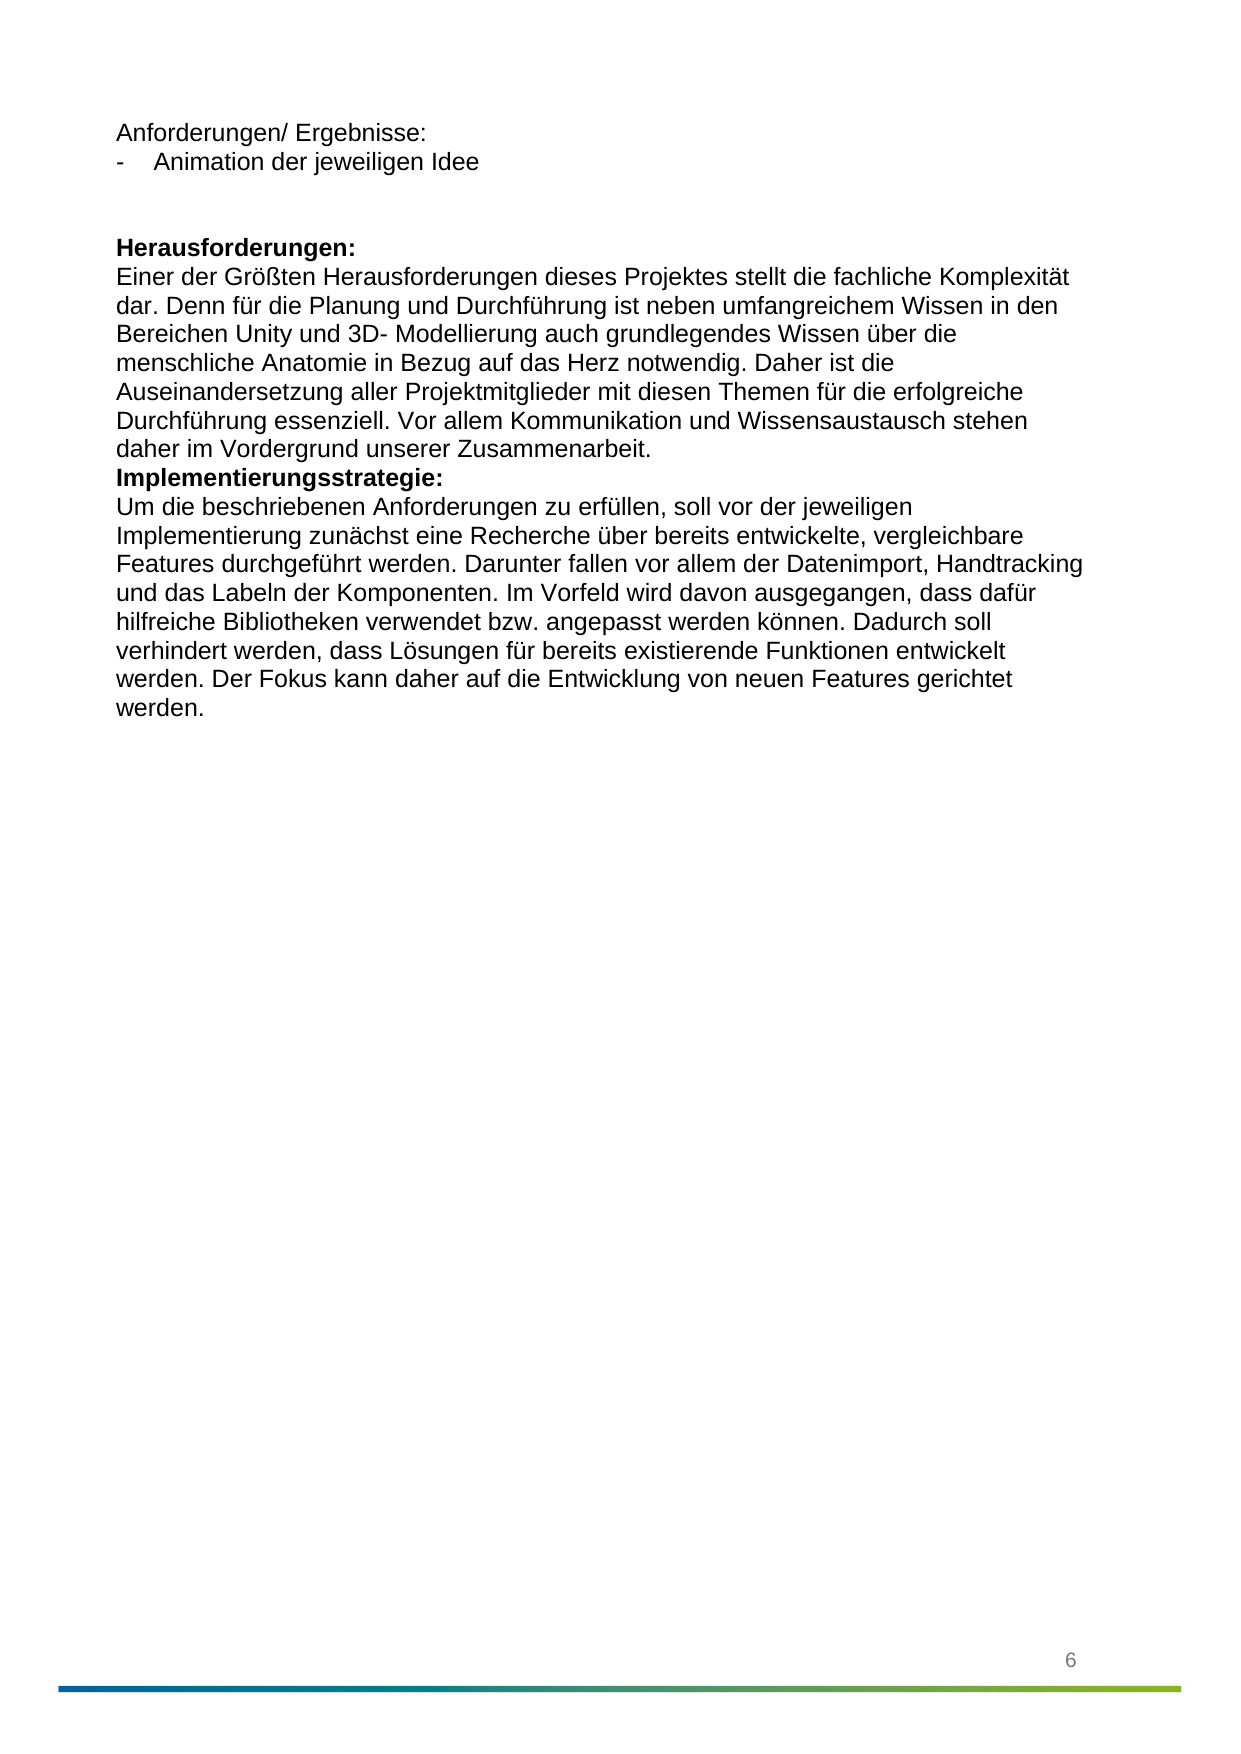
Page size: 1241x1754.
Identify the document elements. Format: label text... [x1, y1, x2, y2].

text Um die beschriebenen Anforderungen zu erfüllen, soll vor der jeweiligen Implementierung zunächst eine Recherche über bereits entwickelte, vergleichbare Features durchgeführt werden. Darunter fallen vor allem der Datenimport, Handtracking und das Labeln der Komponenten. Im Vorfeld wird davon ausgegangen, dass dafür hilfreiche Bibliotheken verwendet bzw. angepasst werden können. Dadurch soll verhindert werden, dass Lösungen für bereits existierende Funktionen entwickelt werden. Der Fokus kann daher auf die Entwicklung von neuen Features gerichtet werden. [116, 492, 1093, 722]
text Herausforderungen: [116, 233, 1093, 262]
picture [0, 1680, 1239, 1752]
text Implementierungsstrategie: [116, 463, 1093, 492]
text Einer der Größten Herausforderungen dieses Projektes stellt die fachliche Komplexität dar. Denn für die Planung und Durchführung ist neben umfangreichem Wissen in den Bereichen Unity und 3D- Modellierung auch grundlegendes Wissen über die menschliche Anatomie in Bezug auf das Herz notwendig. Daher ist die Auseinandersetzung aller Projektmitglieder mit diesen Themen für die erfolgreiche Durchführung essenziell. Vor allem Kommunikation und Wissensaustausch stehen daher im Vordergrund unserer Zusammenarbeit. [116, 262, 1093, 463]
text Anforderungen/ Ergebnisse: [116, 118, 1093, 147]
list Animation der jeweiligen Idee [116, 147, 1093, 176]
